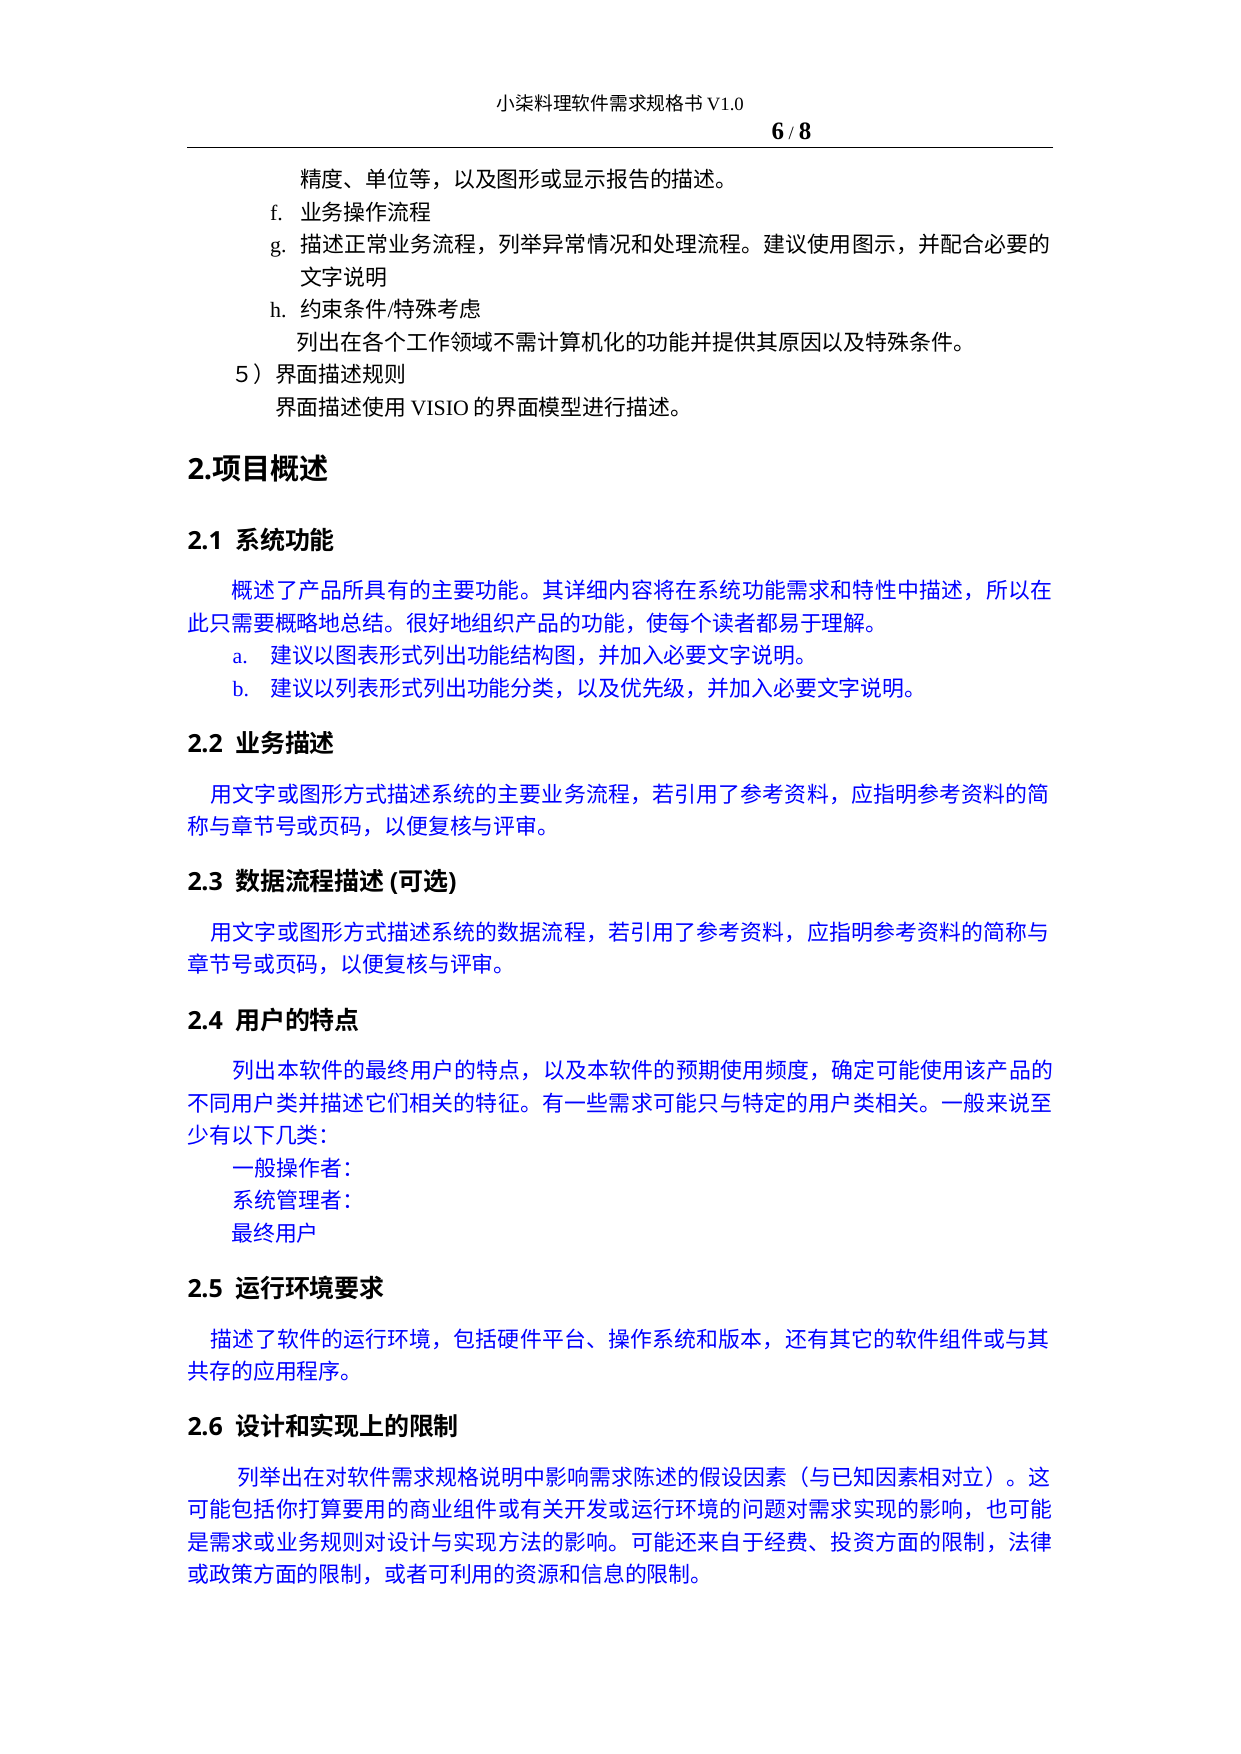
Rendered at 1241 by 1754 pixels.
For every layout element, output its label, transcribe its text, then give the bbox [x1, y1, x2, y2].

text ５）界面描述规则 [231, 357, 1053, 389]
list 建议以图表形式列出功能结构图，并加入必要文字说明。 [232, 638, 1053, 670]
list 约束条件/特殊考虑 [270, 292, 1053, 324]
text 列出在各个工作领域不需计算机化的功能并提供其原因以及特殊条件。 [220, 324, 1053, 357]
subtitle 2.2 业务描述 [187, 709, 1053, 774]
text 一般操作者： [187, 1150, 1053, 1183]
list 建议以列表形式列出功能分类，以及优先级，并加入必要文字说明。 [232, 670, 1053, 703]
text 系统管理者： [187, 1183, 1053, 1215]
text 描述了软件的运行环境，包括硬件平台、操作系统和版本，还有其它的软件组件或与其共存的应用程序。 [187, 1321, 1053, 1386]
list 描述正常业务流程，列举异常情况和处理流程。建议使用图示，并配合必要的文字说明 [270, 227, 1053, 292]
subtitle 2.6 设计和实现上的限制 [187, 1392, 1053, 1457]
list 业务操作流程 [270, 194, 1053, 227]
text 列出本软件的最终用户的特点，以及本软件的预期使用频度，确定可能使用该产品的不同用户类并描述它们相关的特征。有一些需求可能只与特定的用户类相关。一般来说至少有以下几类： [187, 1053, 1053, 1150]
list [270, 162, 1053, 194]
subtitle 2.1 系统功能 [187, 506, 1053, 571]
subtitle 2.4 用户的特点 [187, 986, 1053, 1051]
subtitle 2.3 数据流程描述 (可选) [187, 847, 1053, 912]
text 界面描述使用VISIO的界面模型进行描述。 [231, 389, 1053, 422]
subtitle 2.项目概述 [187, 434, 1053, 499]
text 用文字或图形方式描述系统的主要业务流程，若引用了参考资料，应指明参考资料的简称与章节号或页码，以便复核与评审。 [187, 776, 1053, 841]
subtitle 2.5 运行环境要求 [187, 1254, 1053, 1319]
text 列举出在对软件需求规格说明中影响需求陈述的假设因素（与已知因素相对立）。这可能包括你打算要用的商业组件或有关开发或运行环境的问题对需求实现的影响，也可能是需求或业务规则对设计与实现方法的影响。可能还来自于经费、投资方面的限制，法律或政策方面的限制，或者可利用的资源和信息的限制。 [187, 1459, 1053, 1589]
text 最终用户 [187, 1215, 1053, 1248]
text 概述了产品所具有的主要功能。其详细内容将在系统功能需求和特性中描述，所以在此只需要概略地总结。很好地组织产品的功能，使每个读者都易于理解。 [187, 573, 1053, 638]
text 用文字或图形方式描述系统的数据流程，若引用了参考资料，应指明参考资料的简称与章节号或页码，以便复核与评审。 [187, 914, 1053, 979]
